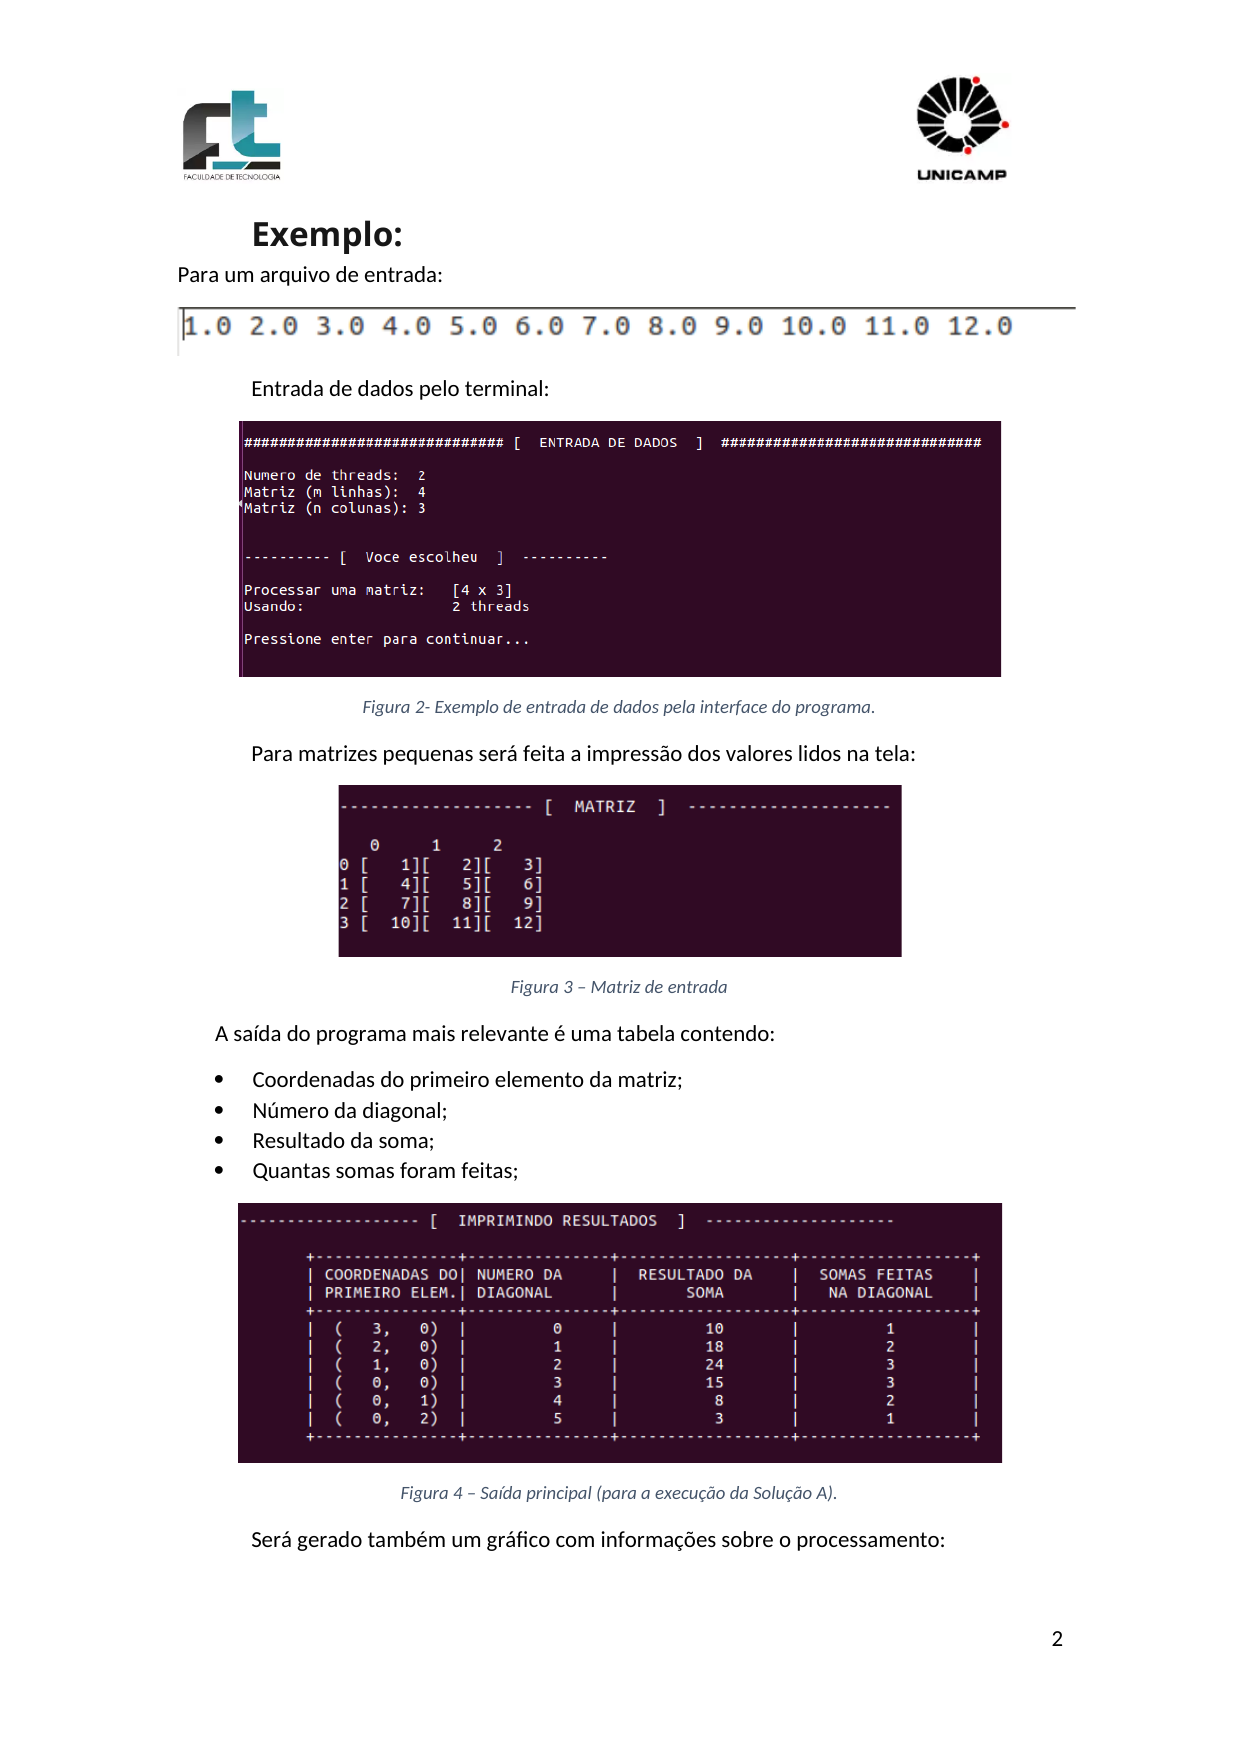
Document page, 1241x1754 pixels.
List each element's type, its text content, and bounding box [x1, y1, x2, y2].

text Para matrizes pequenas será feita a impressão dos valores lidos na tela: [177, 739, 1063, 767]
text Figura 3 – Matriz de entrada [177, 975, 1063, 998]
text Será gerado também um gráfico com informações sobre o processamento: [177, 1525, 1063, 1553]
list Quantas somas foram feitas; [215, 1156, 1063, 1184]
text Figura 4 – Saída principal (para a execução da Solução A). [177, 1481, 1063, 1504]
text Para um arquivo de entrada: [177, 260, 1063, 288]
picture [177, 307, 1076, 356]
picture [915, 73, 1012, 184]
picture [177, 88, 285, 184]
picture [239, 421, 1002, 677]
text Entrada de dados pelo terminal: [177, 374, 1063, 402]
picture [338, 785, 902, 957]
list Coordenadas do primeiro elemento da matriz; [215, 1066, 1063, 1094]
list Resultado da soma; [215, 1126, 1063, 1154]
list Número da diagonal; [215, 1096, 1063, 1124]
text A saída do programa mais relevante é uma tabela contendo: [177, 1019, 1063, 1047]
text Figura 2- Exemplo de entrada de dados pela interface do programa. [177, 695, 1063, 718]
subtitle Exemplo: [251, 211, 1063, 257]
picture [238, 1203, 1003, 1463]
